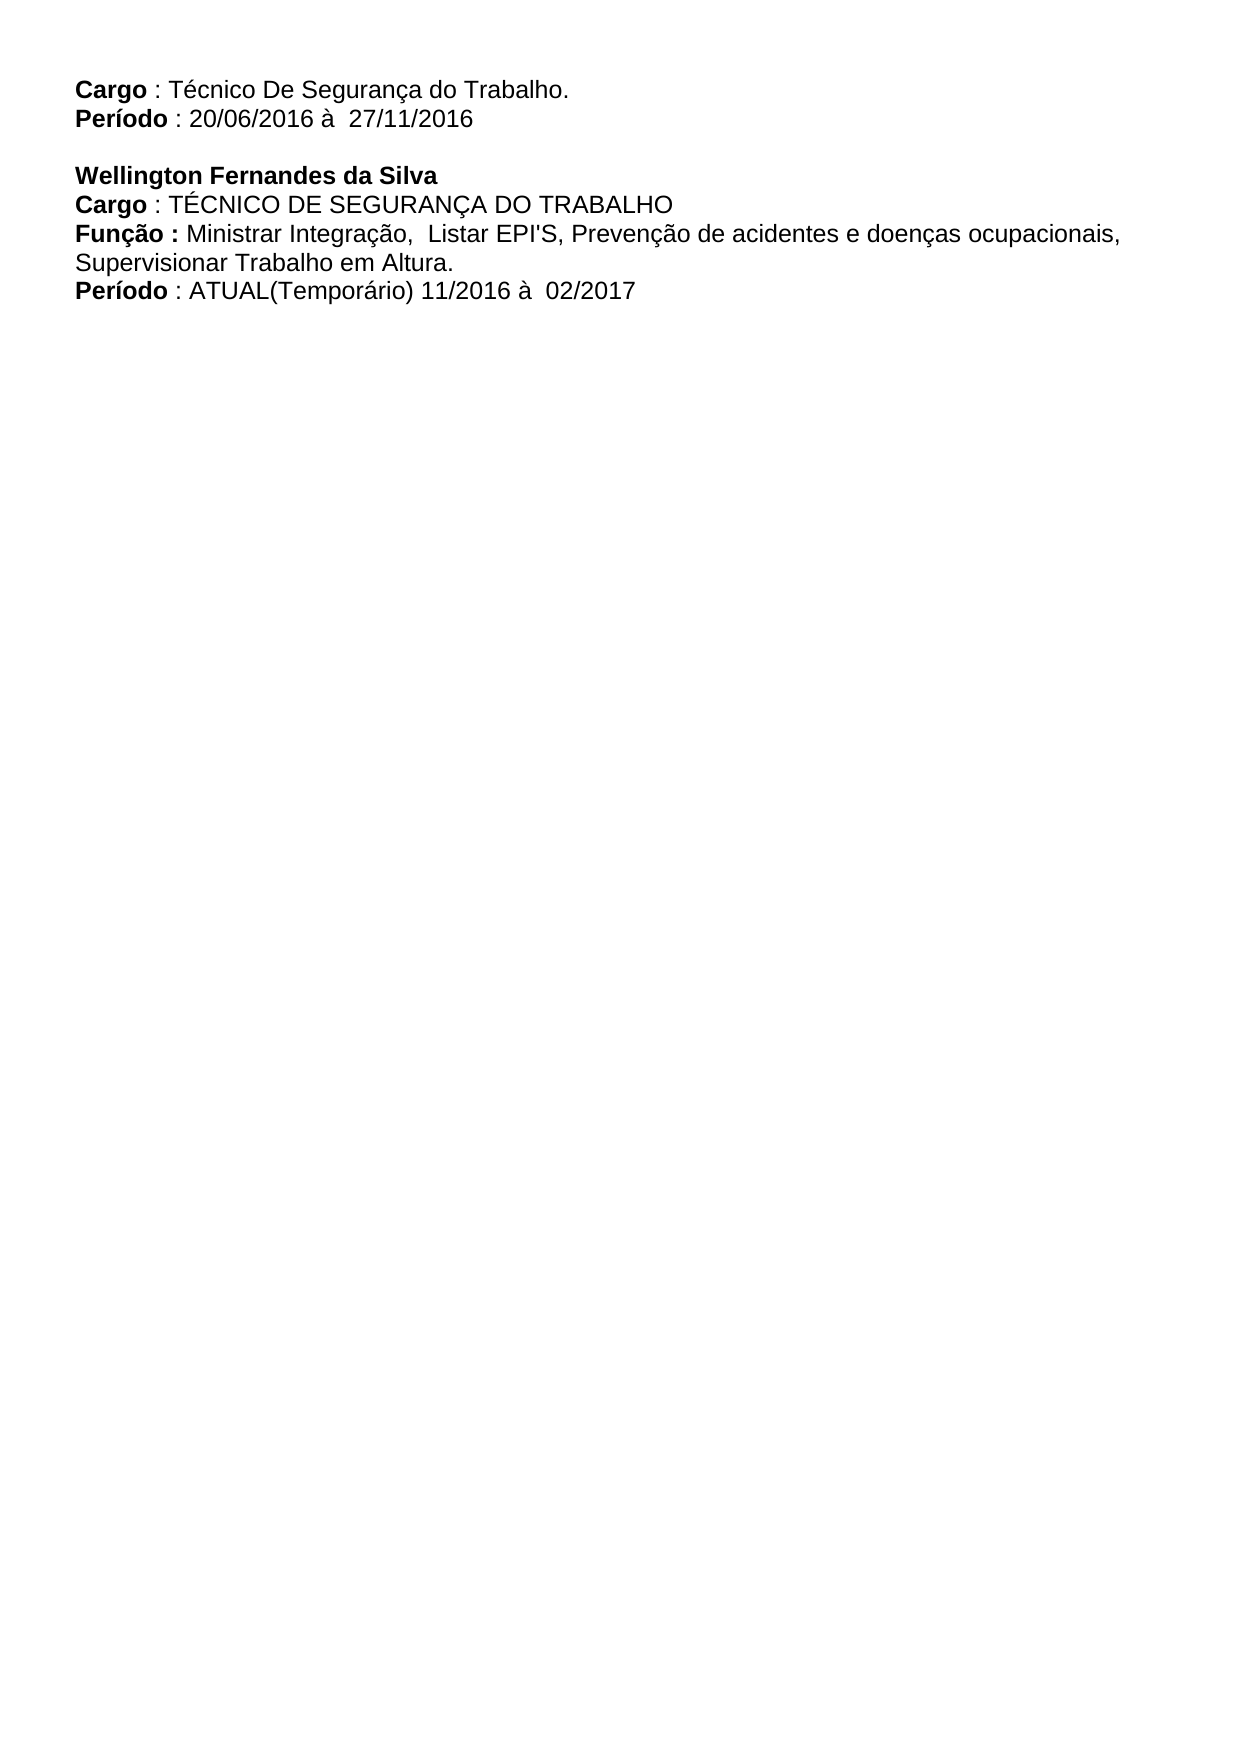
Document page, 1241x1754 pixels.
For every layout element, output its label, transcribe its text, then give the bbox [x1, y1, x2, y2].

text Cargo : TÉCNICO DE SEGURANÇA DO TRABALHO [75, 190, 1165, 219]
text Período : 20/06/2016 à 27/11/2016 [75, 104, 1165, 132]
text Wellington Fernandes da Silva [75, 161, 1165, 190]
text Função : Ministrar Integração, Listar EPI'S, Prevenção de acidentes e doenças ocupacionais, Supervisionar Trabalho em Altura. [75, 219, 1165, 276]
text Cargo : Técnico De Segurança do Trabalho. [75, 75, 1165, 104]
text Período : ATUAL(Temporário) 11/2016 à 02/2017 [75, 276, 1165, 305]
